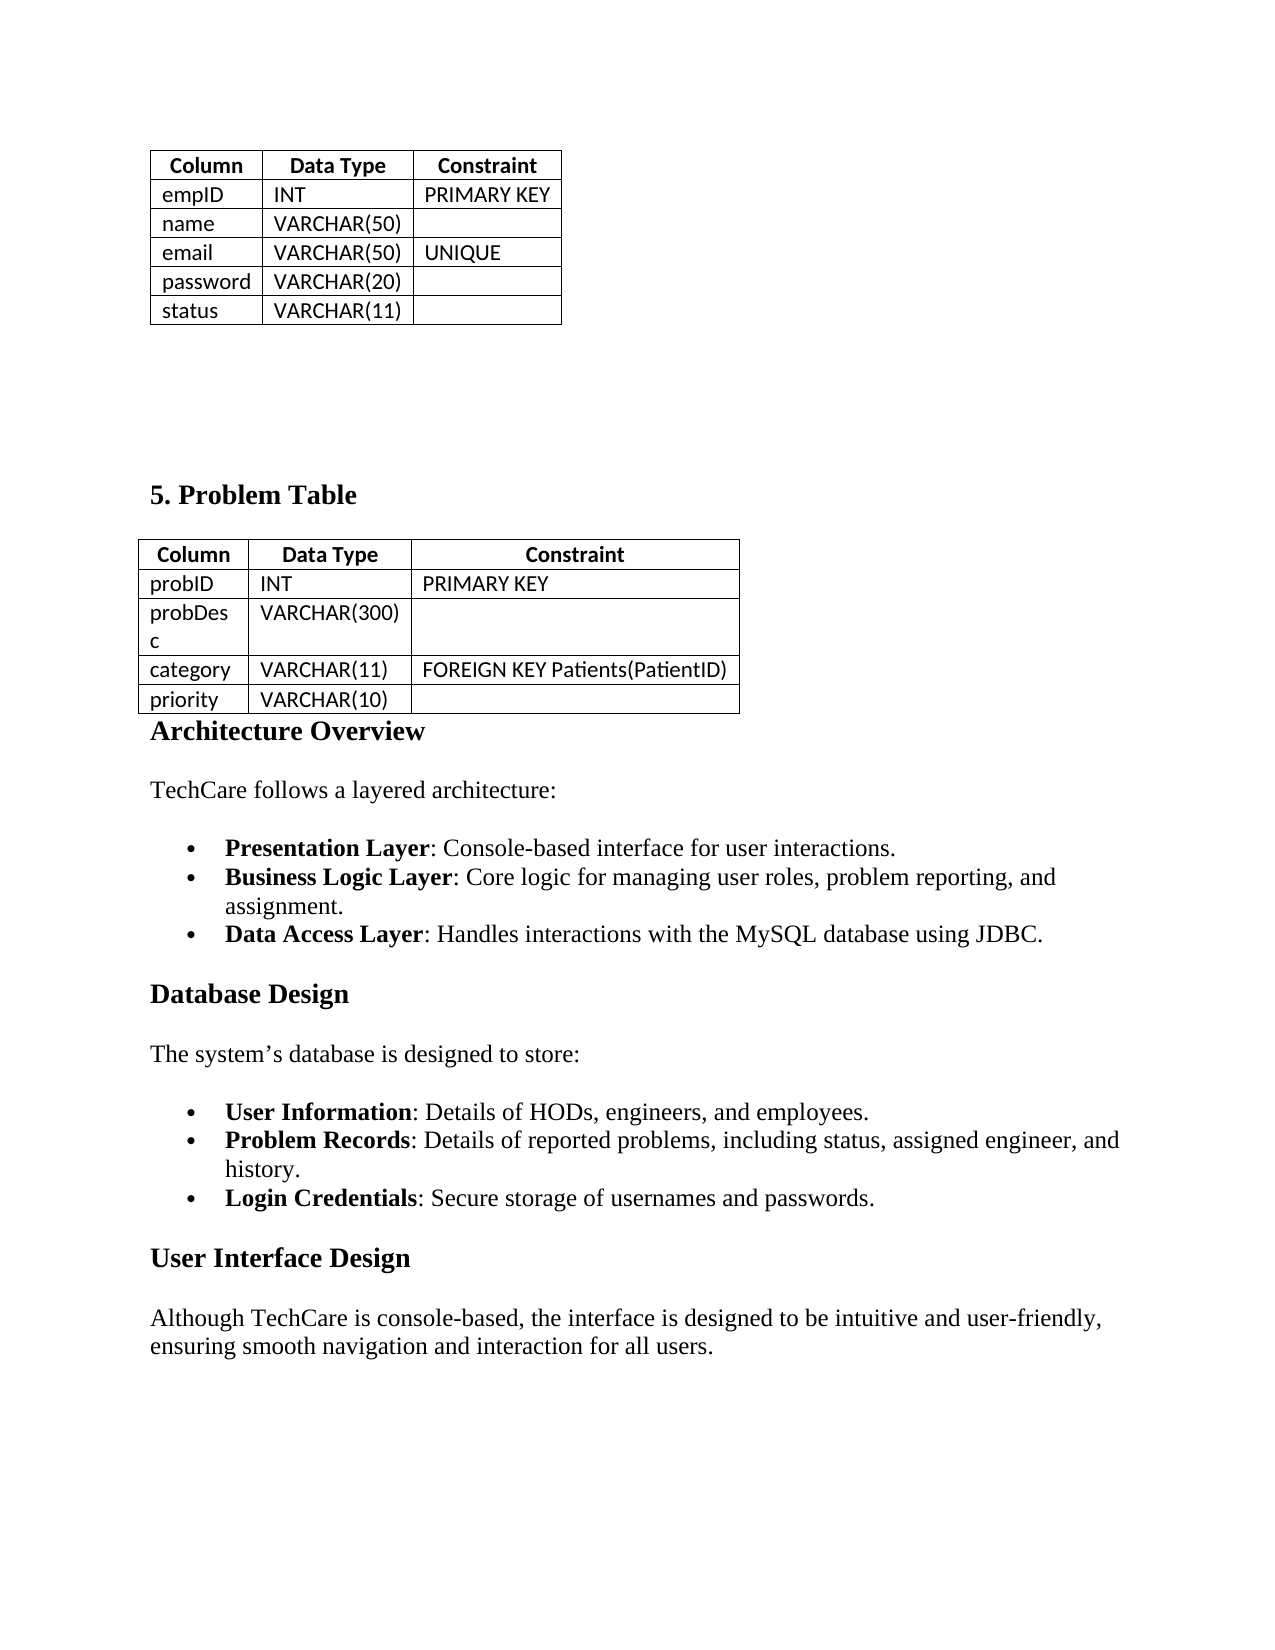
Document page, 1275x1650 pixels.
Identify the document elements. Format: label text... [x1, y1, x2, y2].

table_cell VARCHAR(11) [263, 296, 413, 324]
table_cell VARCHAR(20) [263, 267, 413, 295]
table_cell INT [263, 180, 413, 208]
table_cell priority [139, 685, 248, 713]
table_cell PRIMARY KEY [412, 570, 739, 597]
table_cell [412, 599, 739, 654]
table_cell VARCHAR(300) [249, 599, 411, 654]
table_cell email [151, 238, 262, 266]
list User Information: Details of HODs, engineers, and employees. [187, 1097, 1125, 1126]
table_cell probDesc [139, 599, 248, 654]
table_cell [412, 685, 739, 713]
table_cell probID [139, 570, 248, 597]
table_cell UNIQUE [414, 238, 561, 266]
list Login Credentials: Secure storage of usernames and passwords. [187, 1183, 1125, 1212]
table_cell PRIMARY KEY [414, 180, 561, 208]
table_cell VARCHAR(11) [249, 656, 411, 684]
table_cell VARCHAR(50) [263, 209, 413, 237]
subtitle 5. Problem Table [150, 478, 1125, 510]
text Although TechCare is console-based, the interface is designed to be intuitive and user-friendly, ensuring smooth navigation and interaction for all users. [150, 1303, 1125, 1360]
table_cell INT [249, 570, 411, 597]
table_cell password [151, 267, 262, 295]
table_cell FOREIGN KEY Patients(PatientID) [412, 656, 739, 684]
text The system’s database is designed to store: [150, 1039, 1125, 1068]
table_cell [414, 209, 561, 237]
table_cell VARCHAR(10) [249, 685, 411, 713]
subtitle Architecture Overview [150, 539, 1125, 746]
table_cell [414, 267, 561, 295]
list Presentation Layer: Console-based interface for user interactions. [187, 833, 1125, 862]
list Business Logic Layer: Core logic for managing user roles, problem reporting, and assignment. [187, 862, 1125, 919]
text User Interface Design [150, 1241, 1125, 1273]
table_header Constraint [414, 151, 561, 179]
table_cell empID [151, 180, 262, 208]
text Database Design [150, 977, 1125, 1010]
table_header Data Type [249, 540, 411, 568]
table_cell [414, 296, 561, 324]
text TechCare follows a layered architecture: [150, 775, 1125, 804]
table_cell status [151, 296, 262, 324]
list Problem Records: Details of reported problems, including status, assigned engineer, and history. [187, 1126, 1125, 1183]
table_cell name [151, 209, 262, 237]
table_header Data Type [263, 151, 413, 179]
list Data Access Layer: Handles interactions with the MySQL database using JDBC. [187, 919, 1125, 948]
table_header Column [151, 151, 262, 179]
table_header Column [139, 540, 248, 568]
table_header Constraint [412, 540, 739, 568]
table_cell category [139, 656, 248, 684]
table_cell VARCHAR(50) [263, 238, 413, 266]
